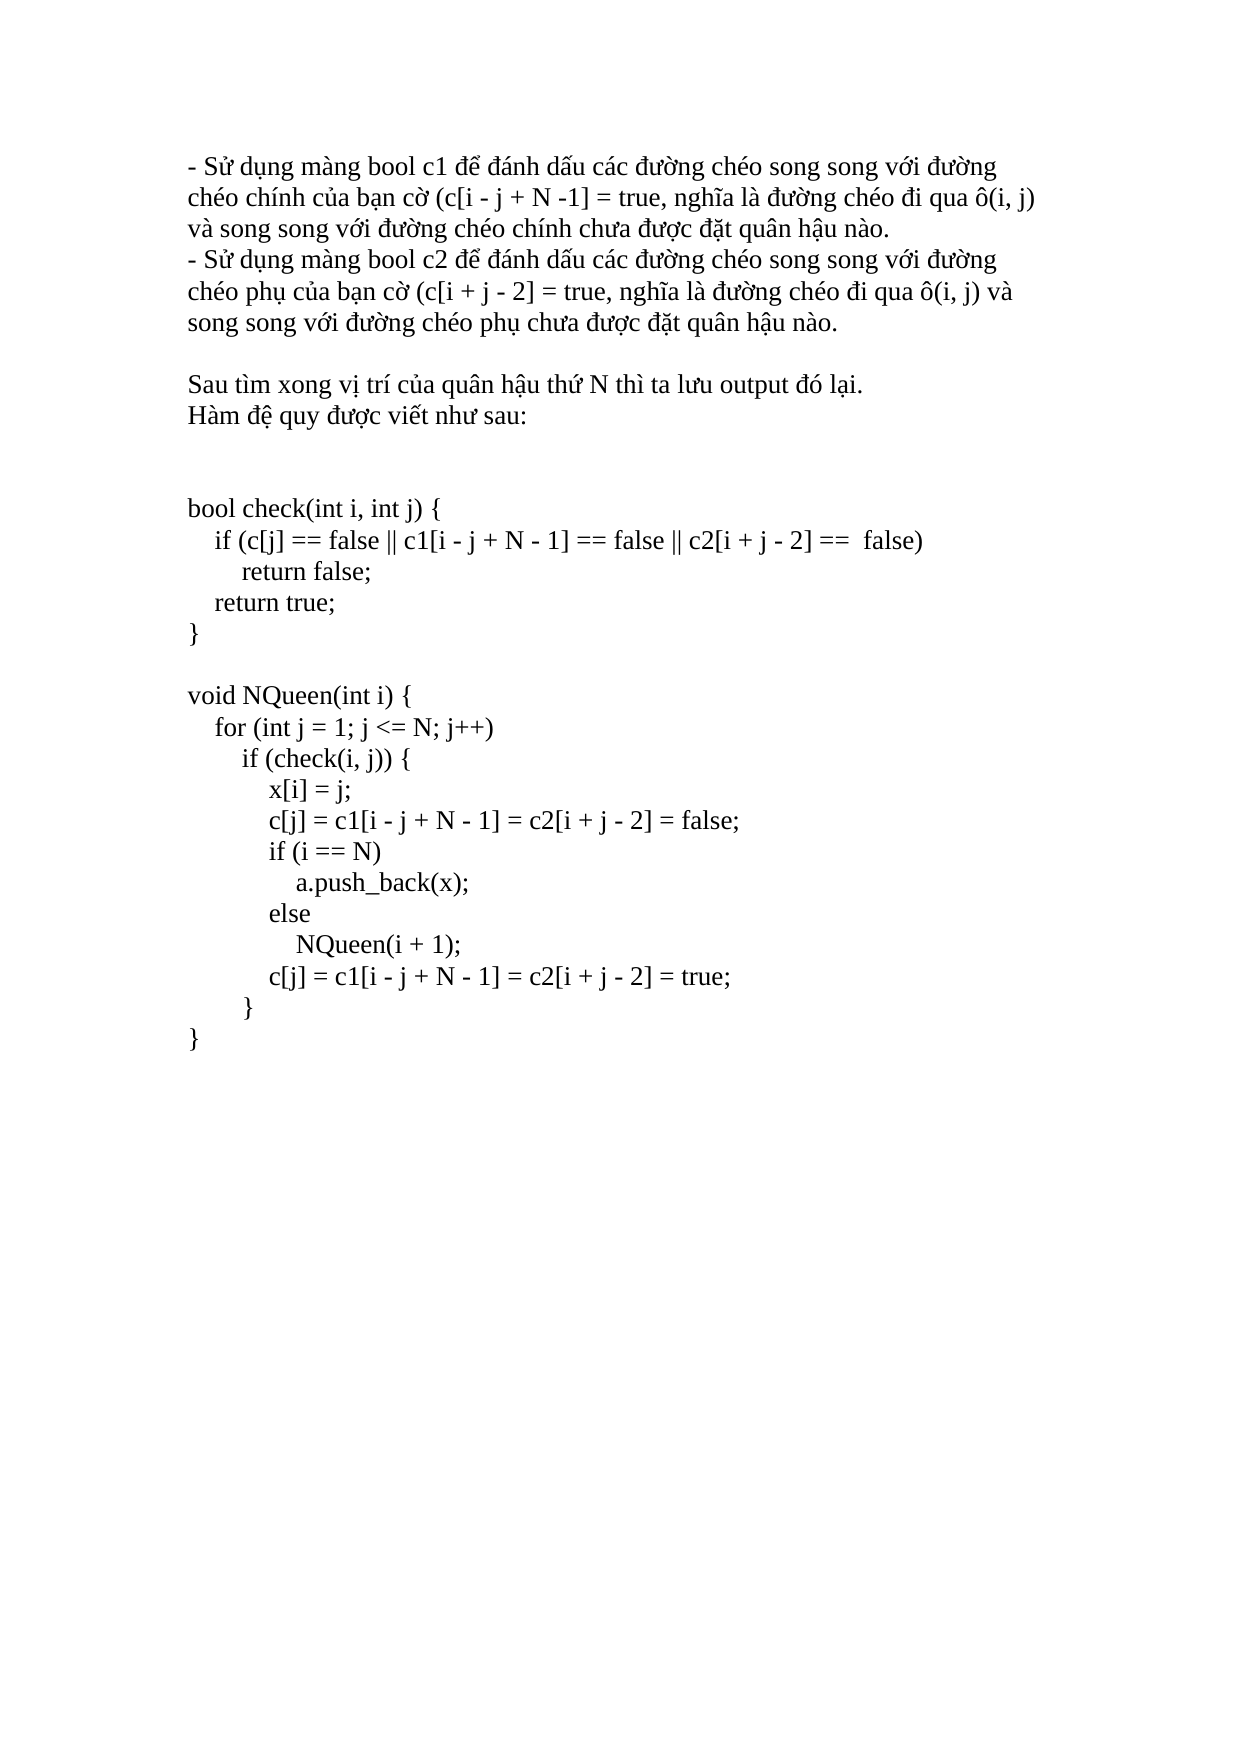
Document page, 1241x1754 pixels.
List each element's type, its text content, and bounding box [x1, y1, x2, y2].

text } [187, 1022, 1053, 1053]
text if (i == N) [187, 835, 1053, 866]
text a.push_back(x); [187, 866, 1053, 897]
text c[j] = c1[i - j + N - 1] = c2[i + j - 2] = true; [187, 960, 1053, 991]
text else [187, 897, 1053, 929]
text if (check(i, j)) { [187, 742, 1053, 773]
text - Sử dụng màng bool c2 để đánh dấu các đường chéo song song với đường chéo phụ của bạn cờ (c[i + j - 2] = true, nghĩa là đường chéo đi qua ô(i, j) và song song với đường chéo phụ chưa được đặt quân hậu nào. [187, 243, 1053, 337]
text Hàm đệ quy được viết như sau: [187, 399, 1053, 430]
text return false; [187, 555, 1053, 586]
text if (c[j] == false || c1[i - j + N - 1] == false || c2[i + j - 2] == false) [187, 524, 1053, 555]
text } [187, 617, 1053, 648]
text Sau tìm xong vị trí của quân hậu thứ N thì ta lưu output đó lại. [187, 368, 1053, 399]
text c[j] = c1[i - j + N - 1] = c2[i + j - 2] = false; [187, 804, 1053, 835]
text bool check(int i, int j) { [187, 493, 1053, 524]
text void NQueen(int i) { [187, 679, 1053, 711]
text } [187, 991, 1053, 1022]
text - Sử dụng màng bool c1 để đánh dấu các đường chéo song song với đường chéo chính của bạn cờ (c[i - j + N -1] = true, nghĩa là đường chéo đi qua ô(i, j) và song song với đường chéo chính chưa được đặt quân hậu nào. [187, 150, 1053, 243]
text return true; [187, 586, 1053, 617]
text x[i] = j; [187, 773, 1053, 804]
text NQueen(i + 1); [187, 929, 1053, 960]
text for (int j = 1; j <= N; j++) [187, 711, 1053, 742]
